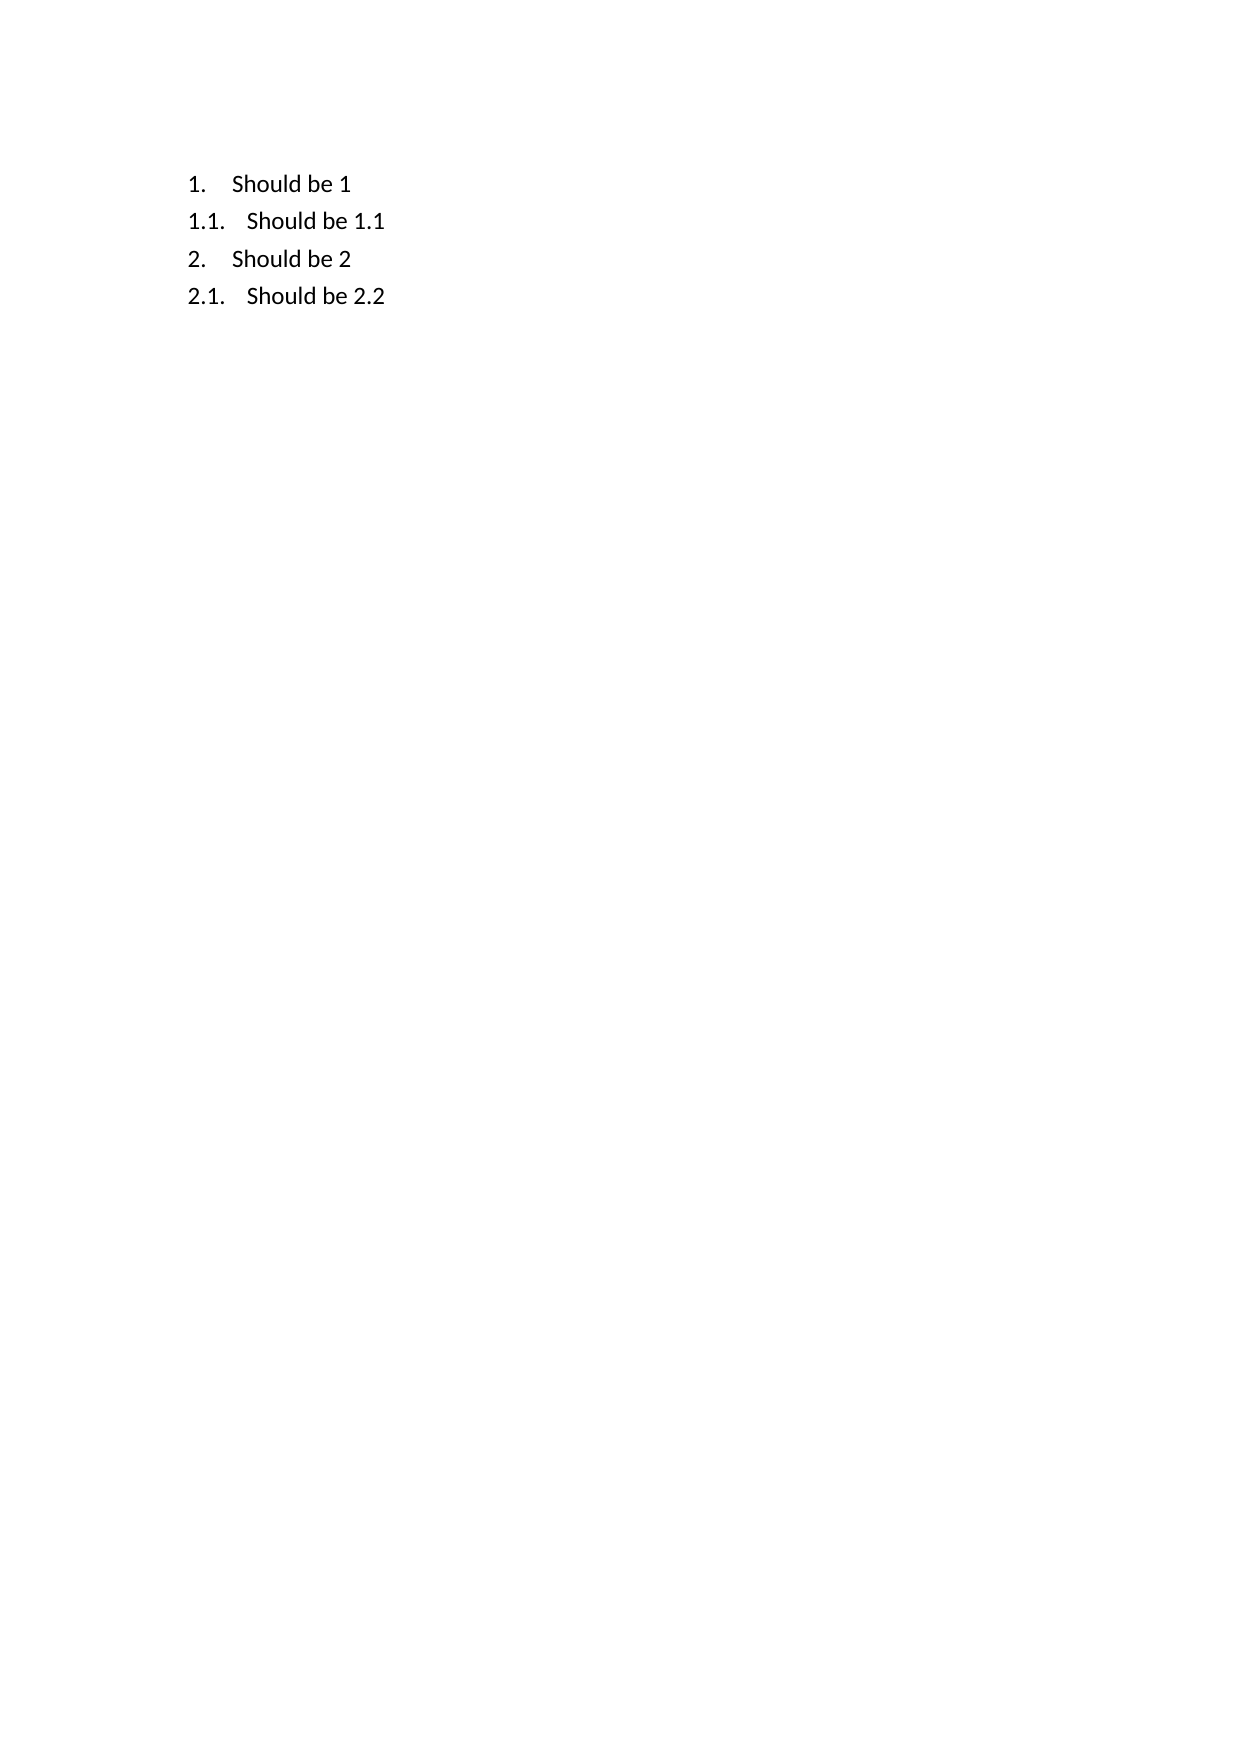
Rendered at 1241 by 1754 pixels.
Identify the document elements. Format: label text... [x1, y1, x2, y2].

list Should be 2.2 [187, 277, 1053, 314]
list Should be 1.1 [187, 202, 1053, 239]
list Should be 1 [187, 164, 1053, 202]
list Should be 2 [187, 239, 1053, 277]
